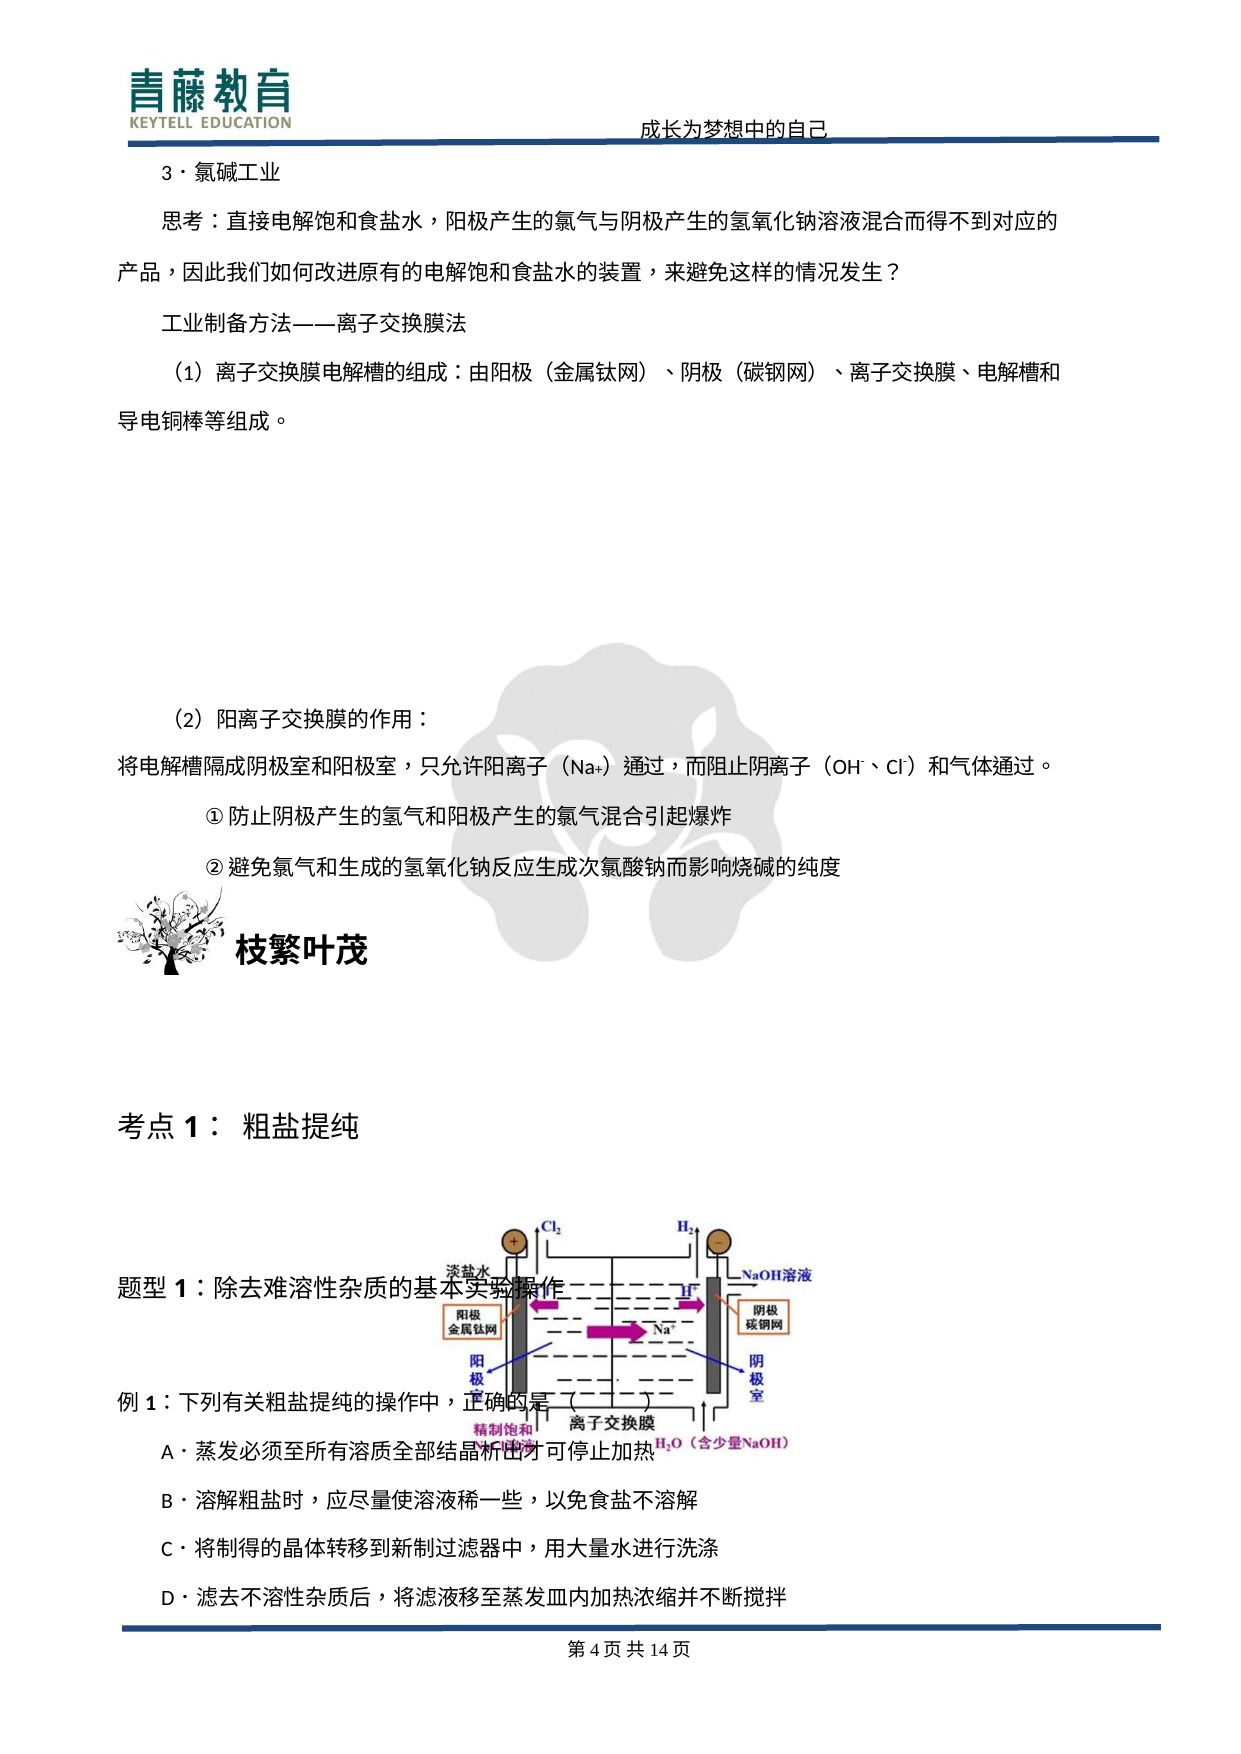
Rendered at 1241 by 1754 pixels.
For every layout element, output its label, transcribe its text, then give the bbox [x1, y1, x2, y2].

text 工业制备方法——离子交换膜法 [161, 307, 1159, 339]
picture [430, 1321, 816, 1386]
picture [113, 51, 303, 134]
text C．将制得的晶体转移到新制过滤器中，用大量水进行洗涤 [161, 1532, 1159, 1564]
text D．滤去不溶性杂质后，将滤液移至蒸发皿内加热浓缩并不断搅拌 [161, 1581, 1159, 1613]
text 3．氯碱工业 [161, 156, 1159, 188]
text 导电铜棒等组成。 [117, 405, 1159, 437]
text ②避免氯气和生成的氢氧化钠反应生成次氯酸钠而影响烧碱的纯度 [204, 851, 1159, 883]
text （2）阳离子交换膜的作用： [117, 702, 1159, 735]
text 产品，因此我们如何改进原有的电解饱和食盐水的装置，来避免这样的情况发生？ [117, 256, 1159, 288]
text 考点 1： 粗盐提纯 [117, 1093, 1159, 1158]
text 例 1：下列有关粗盐提纯的操作中，正确的是 （ ） [117, 1386, 1159, 1418]
text （1）离子交换膜电解槽的组成：由阳极（金属钛网）、阴极（碳钢网）、离子交换膜、电解槽和 [161, 355, 1159, 388]
text A．蒸发必须至所有溶质全部结晶析出才可停止加热 [161, 1434, 1159, 1467]
text 思考：直接电解饱和食盐水，阳极产生的氯气与阴极产生的氢氧化钠溶液混合而得不到对应的 [161, 205, 1159, 237]
picture [117, 883, 227, 975]
text ①防止阴极产生的氢气和阳极产生的氯气混合引起爆炸 [204, 799, 1159, 832]
text B．溶解粗盐时，应尽量使溶液稀一些，以免食盐不溶解 [161, 1483, 1159, 1516]
text 题型 1：除去难溶性杂质的基本实验操作 [117, 1256, 1159, 1321]
picture [430, 1418, 816, 1434]
subtitle 枝繁叶茂 [117, 883, 1159, 1013]
picture [430, 1200, 816, 1256]
text 将电解槽隔成阴极室和阳极室，只允许阳离子（Na+）通过，而阻止阴离子（OH-、Cl-）和气体通过。 [117, 750, 1159, 782]
